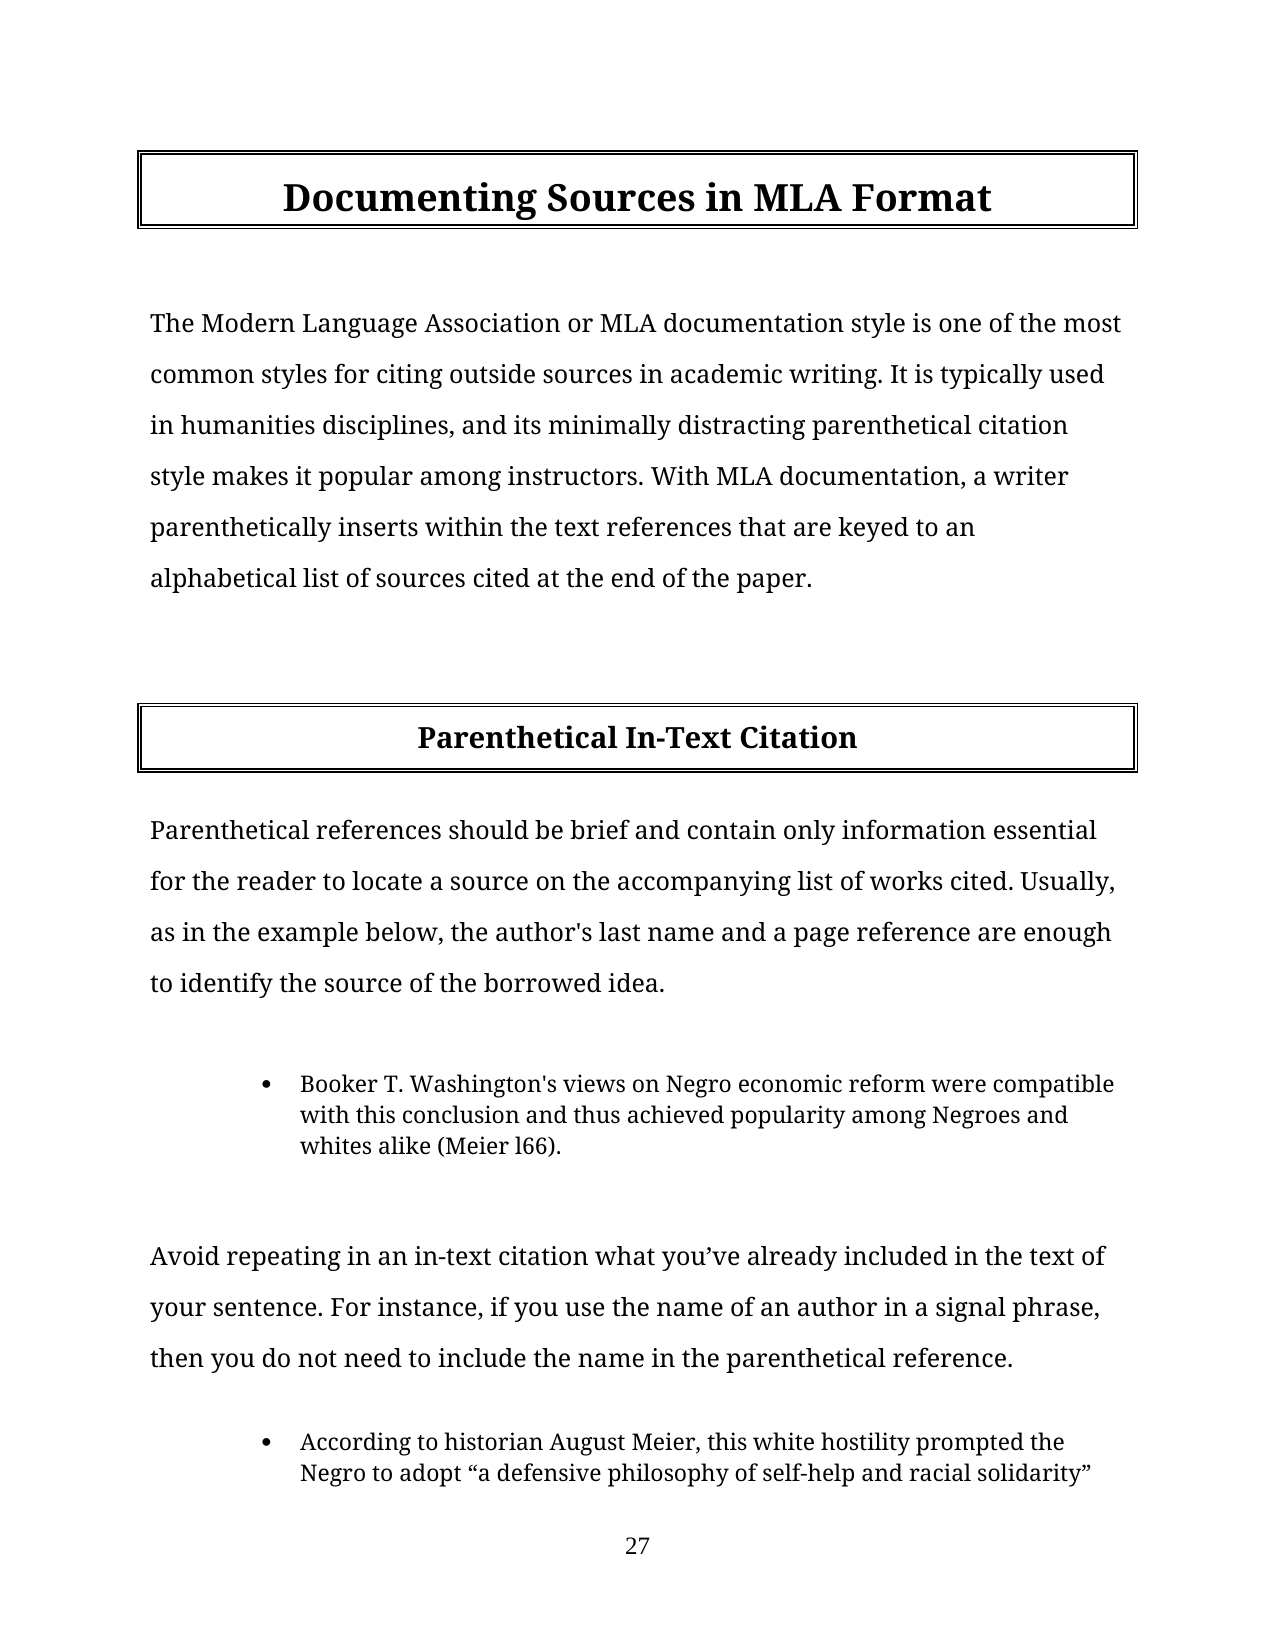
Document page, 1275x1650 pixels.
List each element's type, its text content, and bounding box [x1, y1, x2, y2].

list Booker T. Washington's views on Negro economic reform were compatible with this conclusion and thus achieved popularity among Negroes and whites alike (Meier l66). [262, 1067, 1125, 1161]
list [262, 1425, 1125, 1488]
text Avoid repeating in an in-text citation what you’ve already included in the text of your sentence. For instance, if you use the name of an author in a signal phrase, then you do not need to include the name in the parenthetical reference. [150, 1238, 1125, 1374]
text The Modern Language Association or MLA documentation style is one of the most common styles for citing outside sources in academic writing. It is typically used in humanities disciplines, and its minimally distracting parenthetical citation style makes it popular among instructors. With MLA documentation, a writer parenthetically inserts within the text references that are keyed to an alphabetical list of sources cited at the end of the paper. [150, 306, 1125, 595]
text Parenthetical references should be brief and contain only information essential for the reader to locate a source on the accompanying list of works cited. Usually, as in the example below, the author's last name and a page reference are enough to identify the source of the borrowed idea. [150, 812, 1125, 999]
